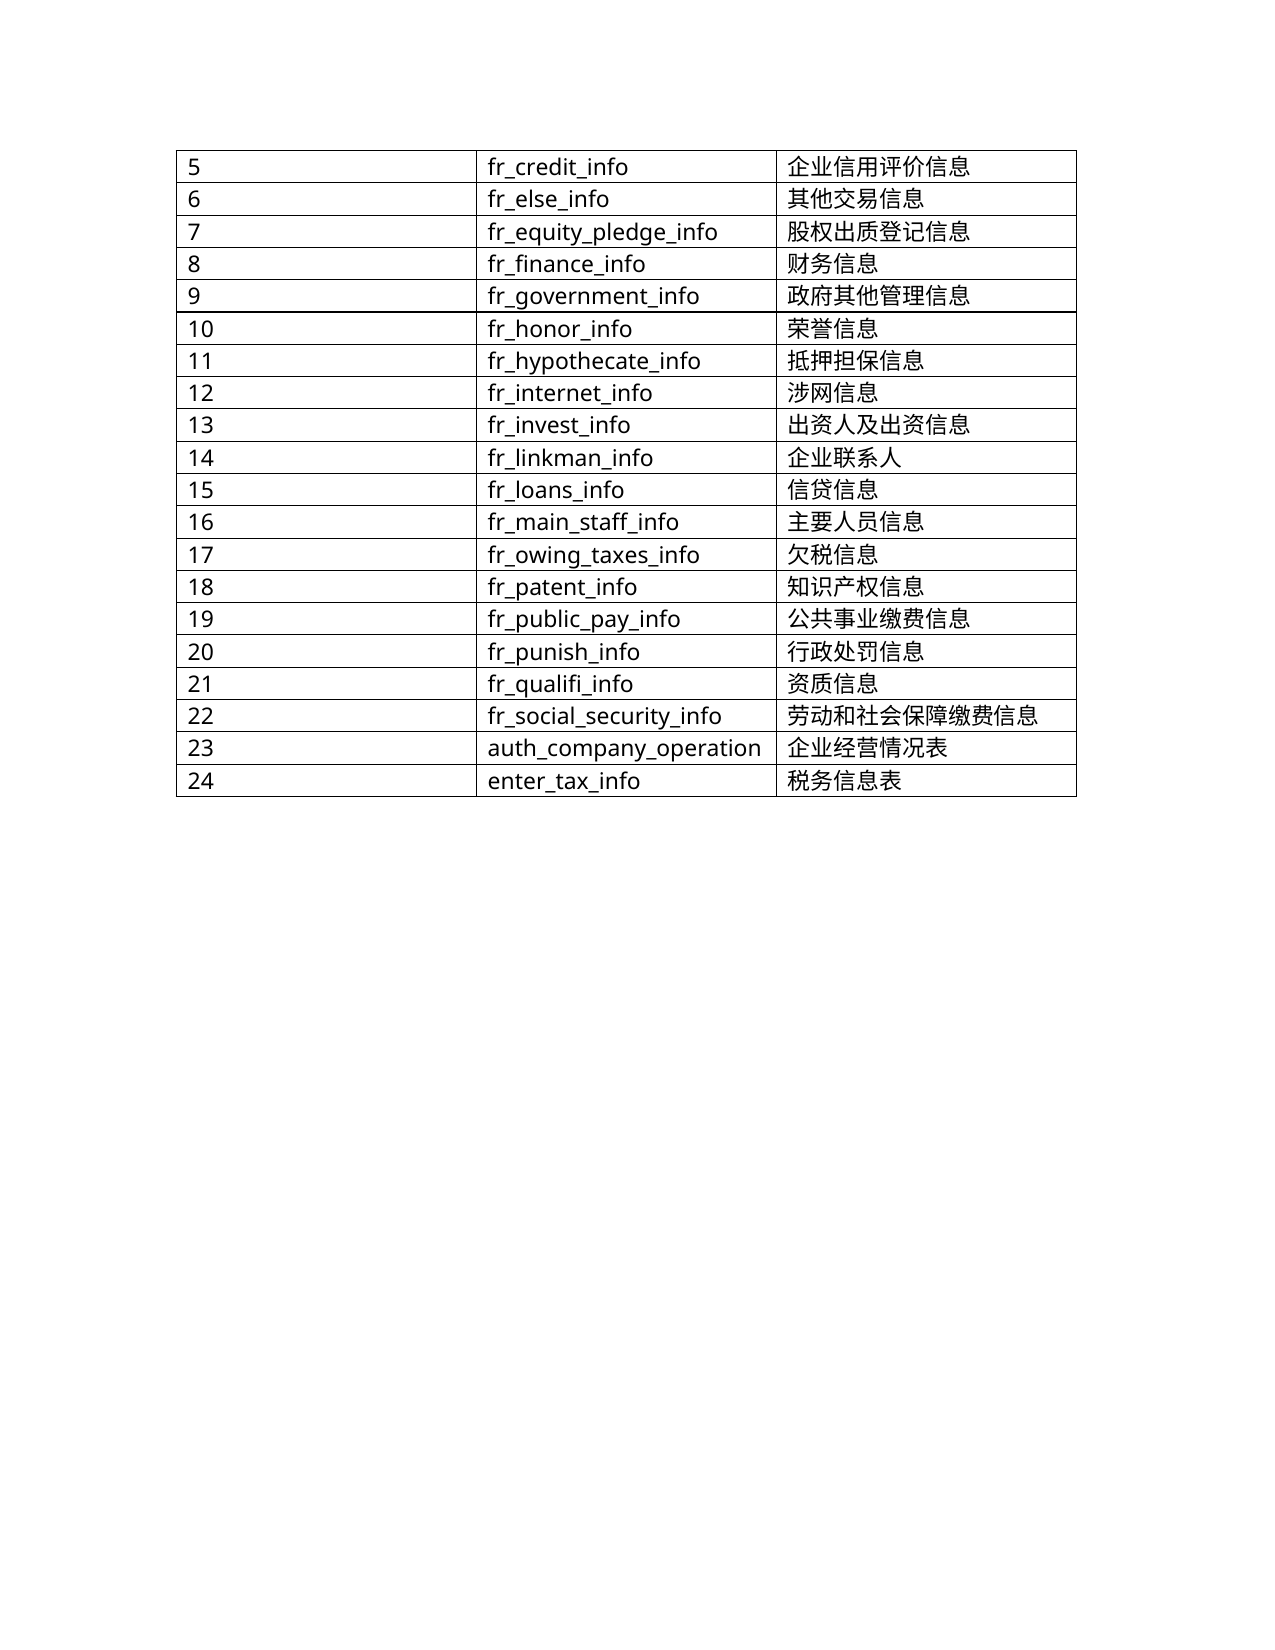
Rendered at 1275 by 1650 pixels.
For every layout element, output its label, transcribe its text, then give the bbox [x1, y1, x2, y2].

table_cell fr_honor_info [477, 313, 776, 344]
table_cell fr_punish_info [477, 635, 776, 667]
table_cell fr_patent_info [477, 571, 776, 602]
table_cell 10 [177, 313, 476, 344]
table_cell fr_equity_pledge_info [477, 216, 776, 247]
table_cell 劳动和社会保障缴费信息 [777, 700, 1076, 731]
table_cell 公共事业缴费信息 [777, 603, 1076, 634]
table_cell 16 [177, 506, 476, 537]
table_cell 欠税信息 [777, 539, 1076, 570]
table_cell 11 [177, 345, 476, 376]
table_cell 涉网信息 [777, 377, 1076, 408]
table_cell fr_hypothecate_info [477, 345, 776, 376]
table_cell fr_qualifi_info [477, 668, 776, 699]
table_cell 税务信息表 [777, 765, 1076, 796]
table_cell 政府其他管理信息 [777, 280, 1076, 311]
table_cell fr_social_security_info [477, 700, 776, 731]
table_cell 企业经营情况表 [777, 732, 1076, 763]
table_cell 22 [177, 700, 476, 731]
table_cell 23 [177, 732, 476, 763]
table_cell 19 [177, 603, 476, 634]
table_cell fr_owing_taxes_info [477, 539, 776, 570]
table_cell enter_tax_info [477, 765, 776, 796]
table_cell 20 [177, 635, 476, 667]
table_cell fr_linkman_info [477, 442, 776, 473]
table_cell fr_main_staff_info [477, 506, 776, 537]
table_cell 5 [177, 151, 476, 182]
table_cell 9 [177, 280, 476, 311]
table_cell 17 [177, 539, 476, 570]
table_cell 14 [177, 442, 476, 473]
table_cell 15 [177, 474, 476, 505]
table_cell fr_finance_info [477, 248, 776, 279]
table_cell 8 [177, 248, 476, 279]
table_cell 企业联系人 [777, 442, 1076, 473]
table_cell fr_credit_info [477, 151, 776, 182]
table_cell 24 [177, 765, 476, 796]
table_cell 出资人及出资信息 [777, 409, 1076, 441]
table_cell 抵押担保信息 [777, 345, 1076, 376]
table_cell 知识产权信息 [777, 571, 1076, 602]
table_cell 21 [177, 668, 476, 699]
table_cell 7 [177, 216, 476, 247]
table_cell 其他交易信息 [777, 183, 1076, 214]
table_cell 行政处罚信息 [777, 635, 1076, 667]
table_cell auth_company_operation [477, 732, 776, 763]
table_cell 企业信用评价信息 [777, 151, 1076, 182]
table_cell fr_public_pay_info [477, 603, 776, 634]
table_cell fr_internet_info [477, 377, 776, 408]
table_cell 12 [177, 377, 476, 408]
table_cell 18 [177, 571, 476, 602]
table_cell fr_loans_info [477, 474, 776, 505]
table_cell 资质信息 [777, 668, 1076, 699]
table_cell fr_invest_info [477, 409, 776, 441]
table_cell 荣誉信息 [777, 313, 1076, 344]
table_cell fr_government_info [477, 280, 776, 311]
table_cell 13 [177, 409, 476, 441]
table_cell 6 [177, 183, 476, 214]
table_cell 股权出质登记信息 [777, 216, 1076, 247]
table_cell 信贷信息 [777, 474, 1076, 505]
table_cell 主要人员信息 [777, 506, 1076, 537]
table_cell 财务信息 [777, 248, 1076, 279]
table_cell fr_else_info [477, 183, 776, 214]
